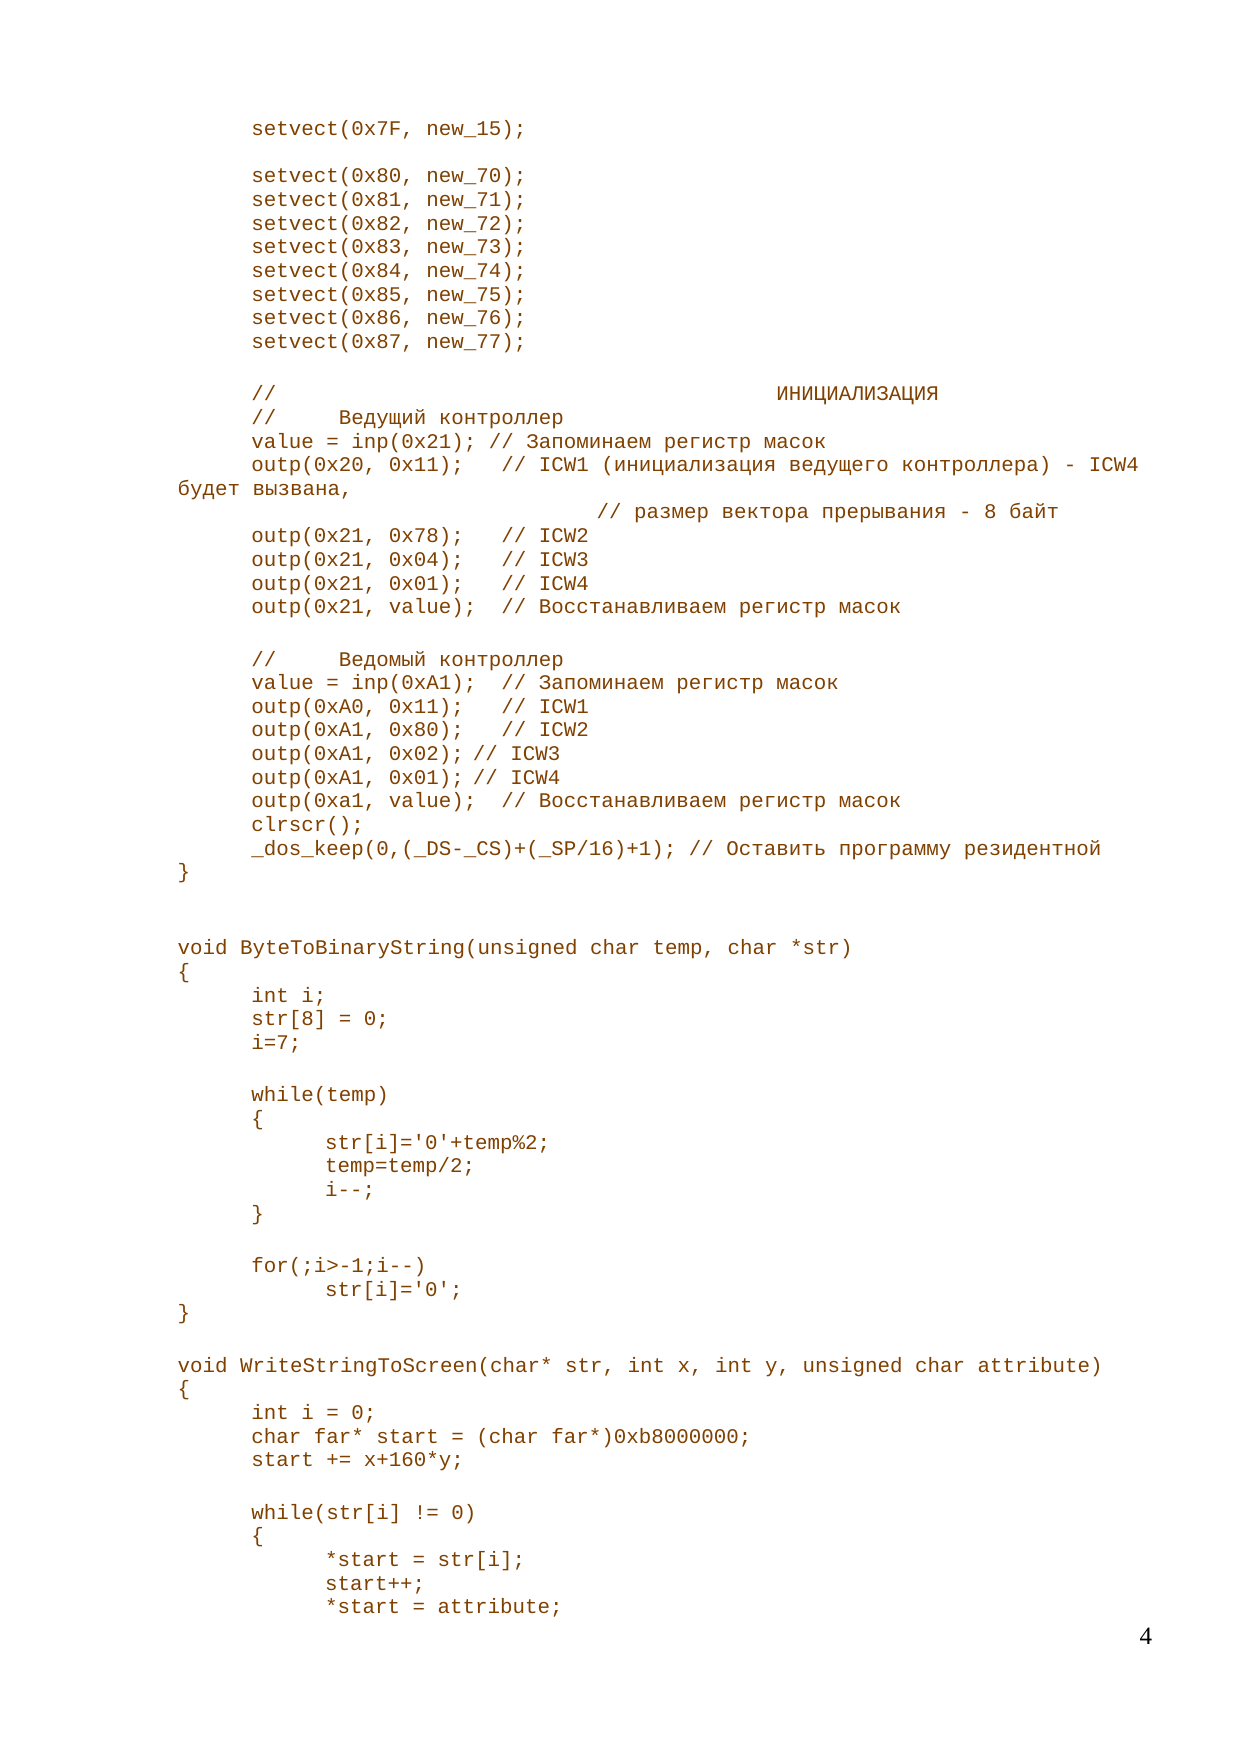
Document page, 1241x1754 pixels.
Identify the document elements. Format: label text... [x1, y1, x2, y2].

subtitle str[i]='0'+temp%2; [177, 1132, 1152, 1155]
subtitle str[i]='0'; [177, 1279, 1152, 1302]
subtitle i--; [177, 1179, 1152, 1203]
subtitle outp(0x20, 0x11); // ICW1 (инициализация ведущего контроллера) - ICW4 будет вызвана, [177, 454, 1152, 502]
subtitle outp(0x21, 0x04); // ICW3 [177, 549, 1152, 572]
subtitle { [177, 1525, 1152, 1549]
subtitle outp(0x21, value); // Восстанавливаем регистр масок [177, 596, 1152, 620]
subtitle start += x+160*y; [177, 1449, 1152, 1473]
subtitle _dos_keep(0,(_DS-_CS)+(_SP/16)+1); // Оставить программу резидентной [177, 838, 1152, 861]
subtitle { [177, 961, 1152, 985]
subtitle for(;i>-1;i--) [177, 1255, 1152, 1279]
subtitle setvect(0x85, new_75); [177, 284, 1152, 307]
subtitle outp(0xA1, 0x01); // ICW4 [177, 767, 1152, 790]
subtitle void WriteStringToScreen(char* str, int x, int y, unsigned char attribute) [177, 1355, 1152, 1378]
subtitle setvect(0x7F, new_15); [177, 118, 1152, 142]
subtitle { [177, 1108, 1152, 1132]
subtitle int i = 0; [177, 1402, 1152, 1426]
subtitle outp(0x21, 0x78); // ICW2 [177, 525, 1152, 549]
subtitle outp(0xa1, value); // Восстанавливаем регистр масок [177, 790, 1152, 814]
subtitle setvect(0x81, new_71); [177, 189, 1152, 213]
subtitle setvect(0x80, new_70); [177, 165, 1152, 189]
subtitle setvect(0x86, new_76); [177, 307, 1152, 331]
subtitle i=7; [177, 1032, 1152, 1056]
subtitle outp(0xA1, 0x02); // ICW3 [177, 743, 1152, 767]
subtitle void ByteToBinaryString(unsigned char temp, char *str) [177, 937, 1152, 961]
subtitle setvect(0x83, new_73); [177, 236, 1152, 260]
subtitle temp=temp/2; [177, 1155, 1152, 1179]
subtitle setvect(0x87, new_77); [177, 331, 1152, 354]
subtitle // Ведущий контроллер [177, 407, 1152, 431]
subtitle outp(0x21, 0x01); // ICW4 [177, 572, 1152, 596]
subtitle } [177, 861, 1152, 885]
subtitle setvect(0x82, new_72); [177, 213, 1152, 236]
subtitle str[8] = 0; [177, 1008, 1152, 1032]
subtitle value = inp(0xA1); // Запоминаем регистр масок [177, 672, 1152, 696]
subtitle { [177, 1378, 1152, 1402]
subtitle // Ведомый контроллер [177, 648, 1152, 672]
subtitle clrscr(); [177, 814, 1152, 838]
subtitle } [177, 1302, 1152, 1326]
subtitle *start = str[i]; [177, 1549, 1152, 1573]
subtitle char far* start = (char far*)0xb8000000; [177, 1426, 1152, 1449]
subtitle start++; [177, 1573, 1152, 1596]
subtitle *start = attribute; [177, 1596, 1152, 1620]
subtitle outp(0xA0, 0x11); // ICW1 [177, 696, 1152, 719]
subtitle while(temp) [177, 1084, 1152, 1108]
subtitle int i; [177, 985, 1152, 1008]
subtitle // ИНИЦИАЛИЗАЦИЯ [177, 383, 1152, 407]
subtitle // размер вектора прерывания - 8 байт [177, 502, 1152, 525]
subtitle value = inp(0x21); // Запоминаем регистр масок [177, 431, 1152, 454]
subtitle while(str[i] != 0) [177, 1502, 1152, 1525]
subtitle outp(0xA1, 0x80); // ICW2 [177, 719, 1152, 743]
subtitle setvect(0x84, new_74); [177, 260, 1152, 284]
subtitle } [177, 1203, 1152, 1226]
